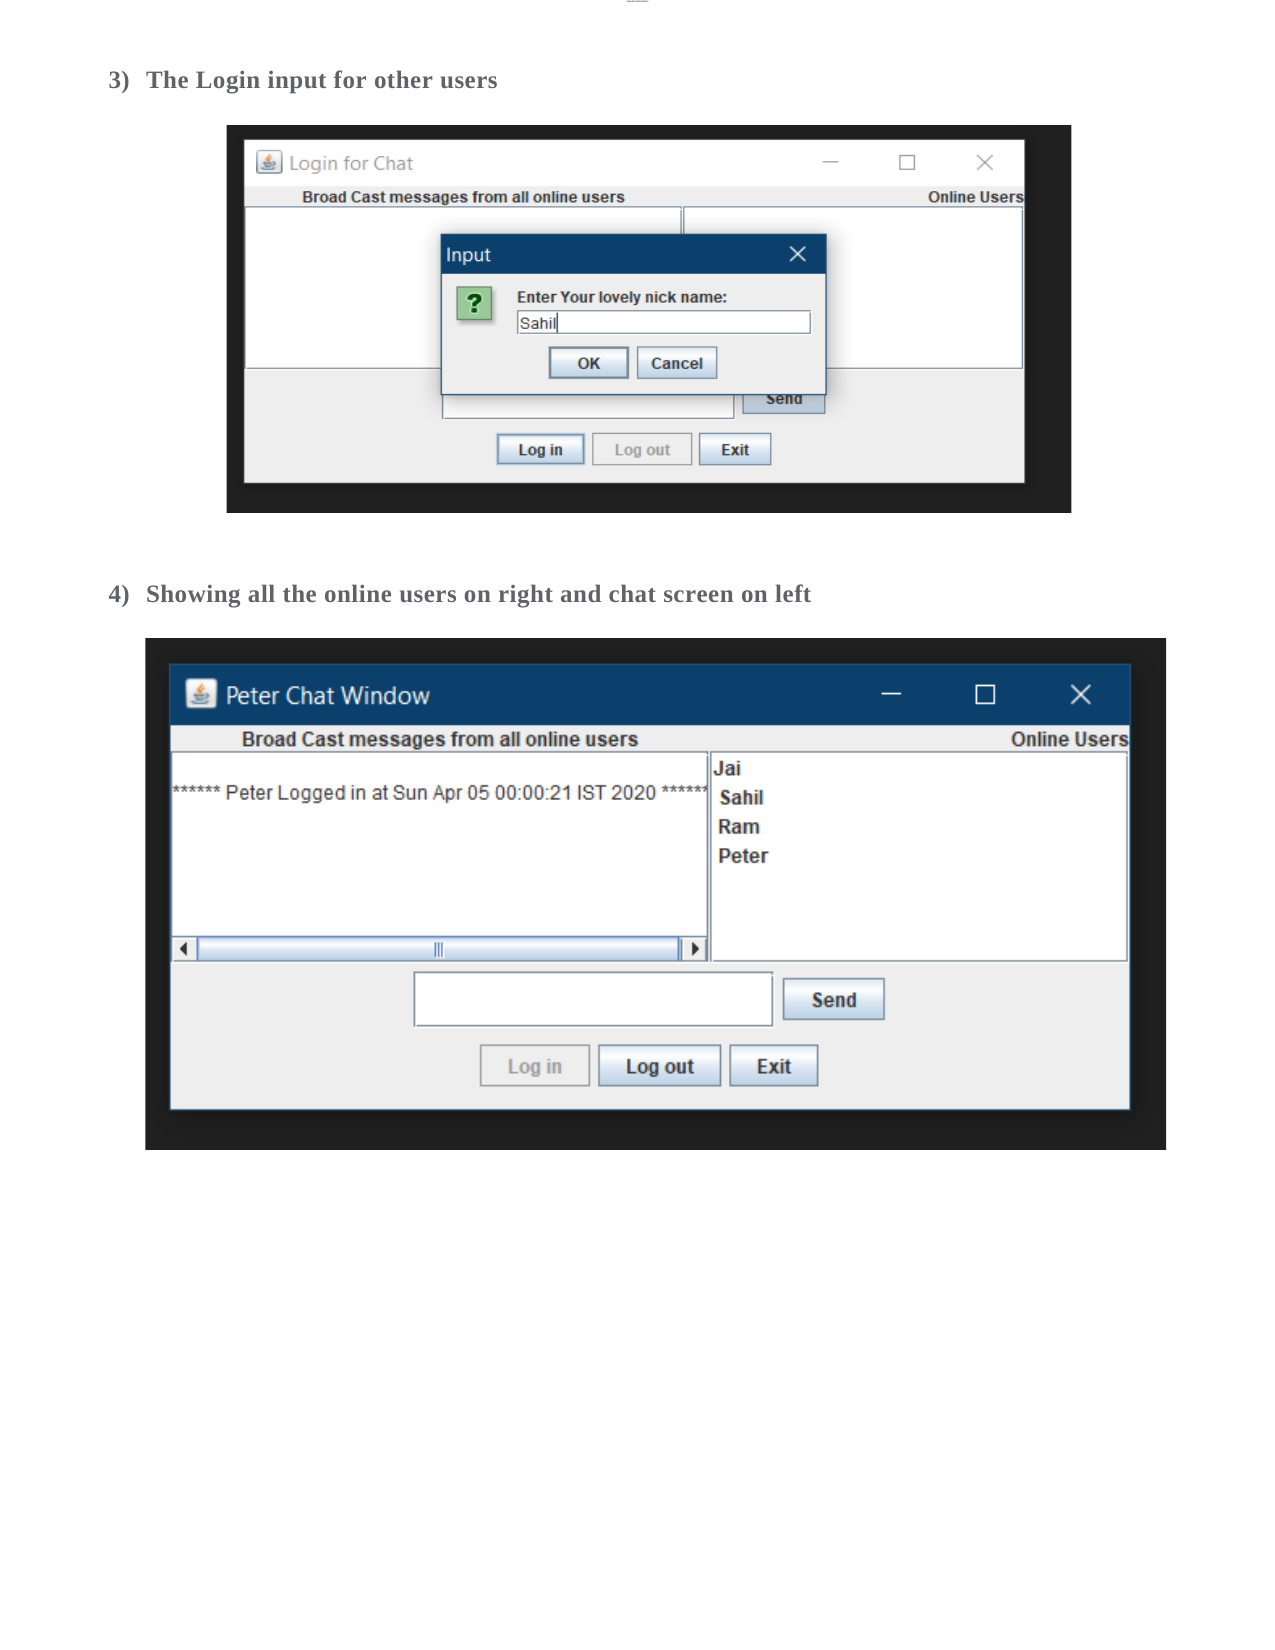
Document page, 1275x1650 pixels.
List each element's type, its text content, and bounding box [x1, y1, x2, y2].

list The Login input for other users [108, 66, 1275, 94]
list Showing all the online users on right and chat screen on left [108, 579, 1275, 607]
picture [226, 125, 1072, 513]
picture [145, 638, 1167, 1150]
